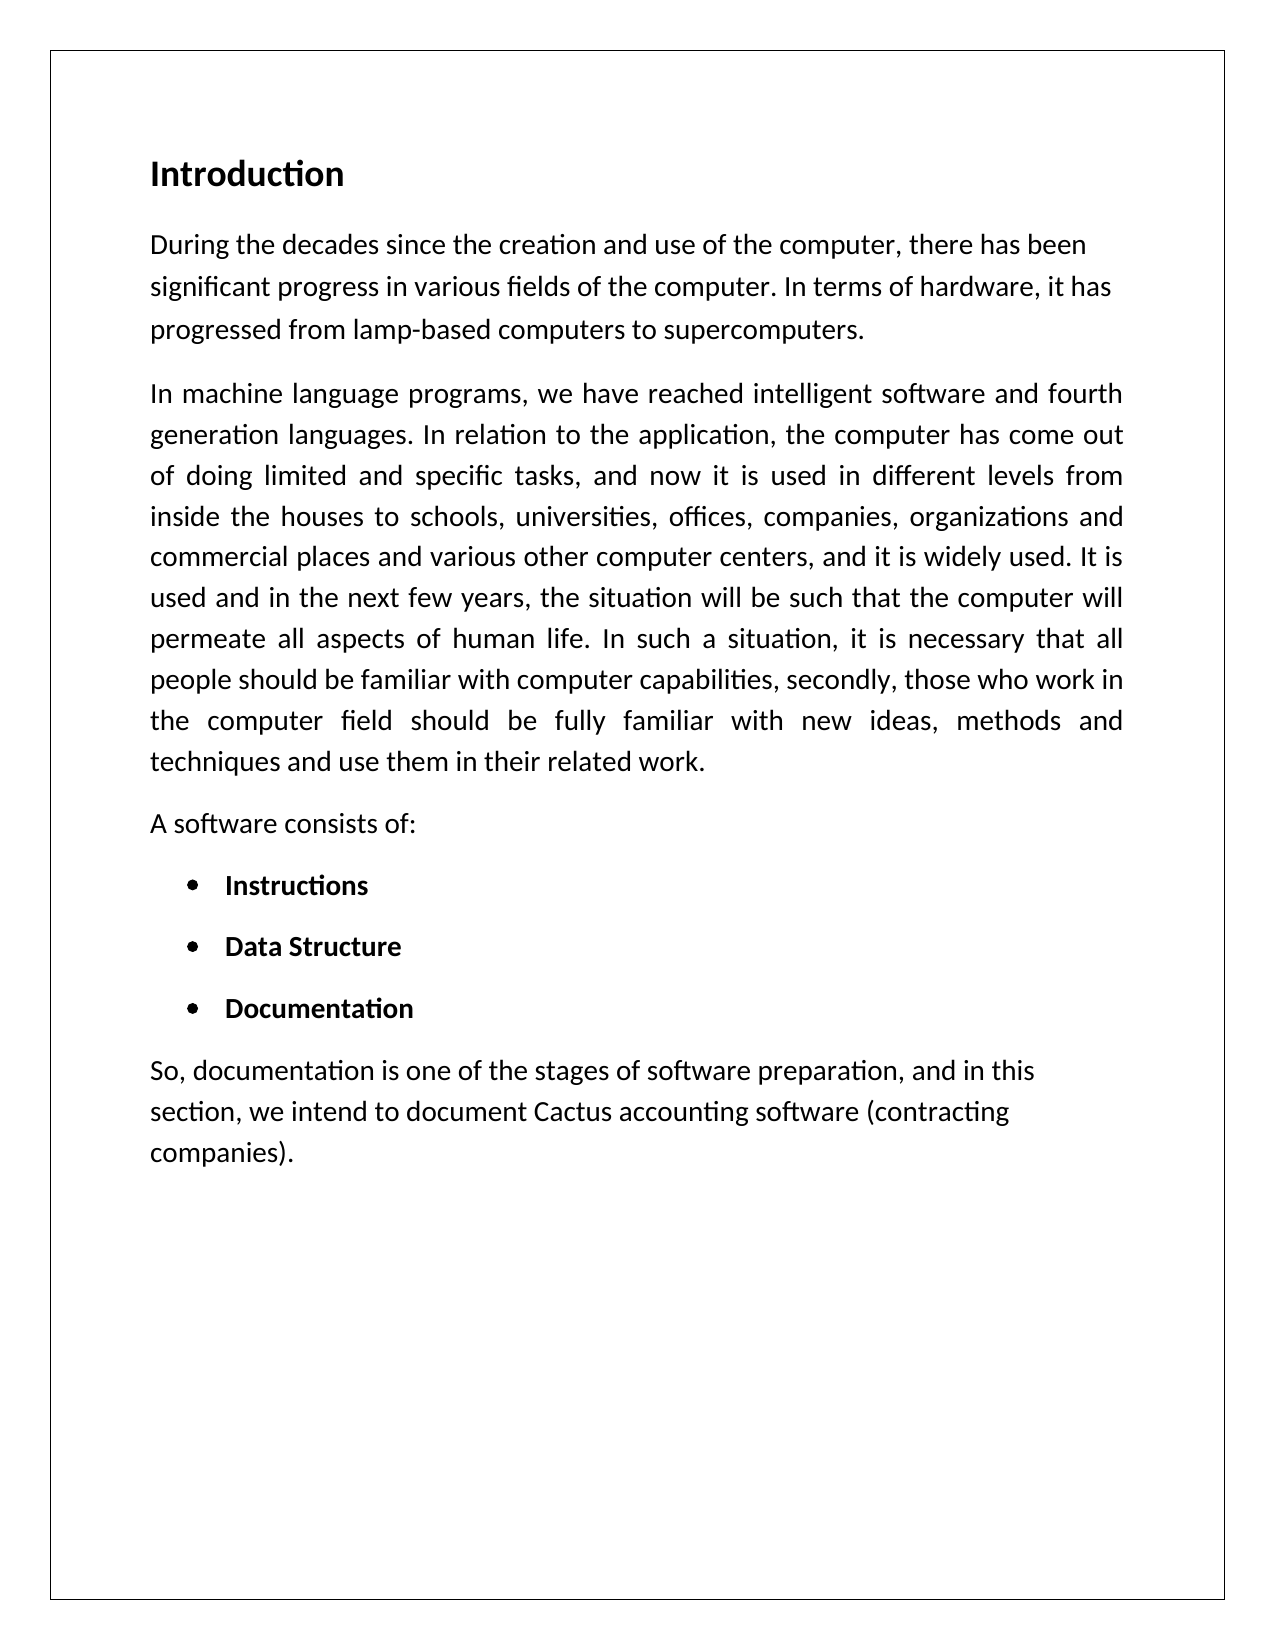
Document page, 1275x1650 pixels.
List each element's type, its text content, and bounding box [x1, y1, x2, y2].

text During the decades since the creation and use of the computer, there has been significant progress in various fields of the computer. In terms of hardware, it has progressed from lamp-based computers to supercomputers. [150, 226, 1125, 347]
text In machine language programs, we have reached intelligent software and fourth generation languages. In relation to the application, the computer has come out of doing limited and specific tasks, and now it is used in different levels from inside the houses to schools, universities, offices, companies, organizations and commercial places and various other computer centers, and it is widely used. It is used and in the next few years, the situation will be such that the computer will permeate all aspects of human life. In such a situation, it is necessary that all people should be familiar with computer capabilities, secondly, those who work in the computer field should be fully familiar with new ideas, methods and techniques and use them in their related work. [150, 375, 1125, 779]
text So, documentation is one of the stages of software preparation, and in this section, we intend to document Cactus accounting software (contracting companies). [150, 1052, 1125, 1169]
list Data Structure [187, 928, 1125, 964]
list Documentation [187, 990, 1125, 1026]
list Instructions [187, 867, 1125, 902]
text Introduction [150, 150, 1125, 196]
text A software consists of: [150, 805, 1125, 841]
